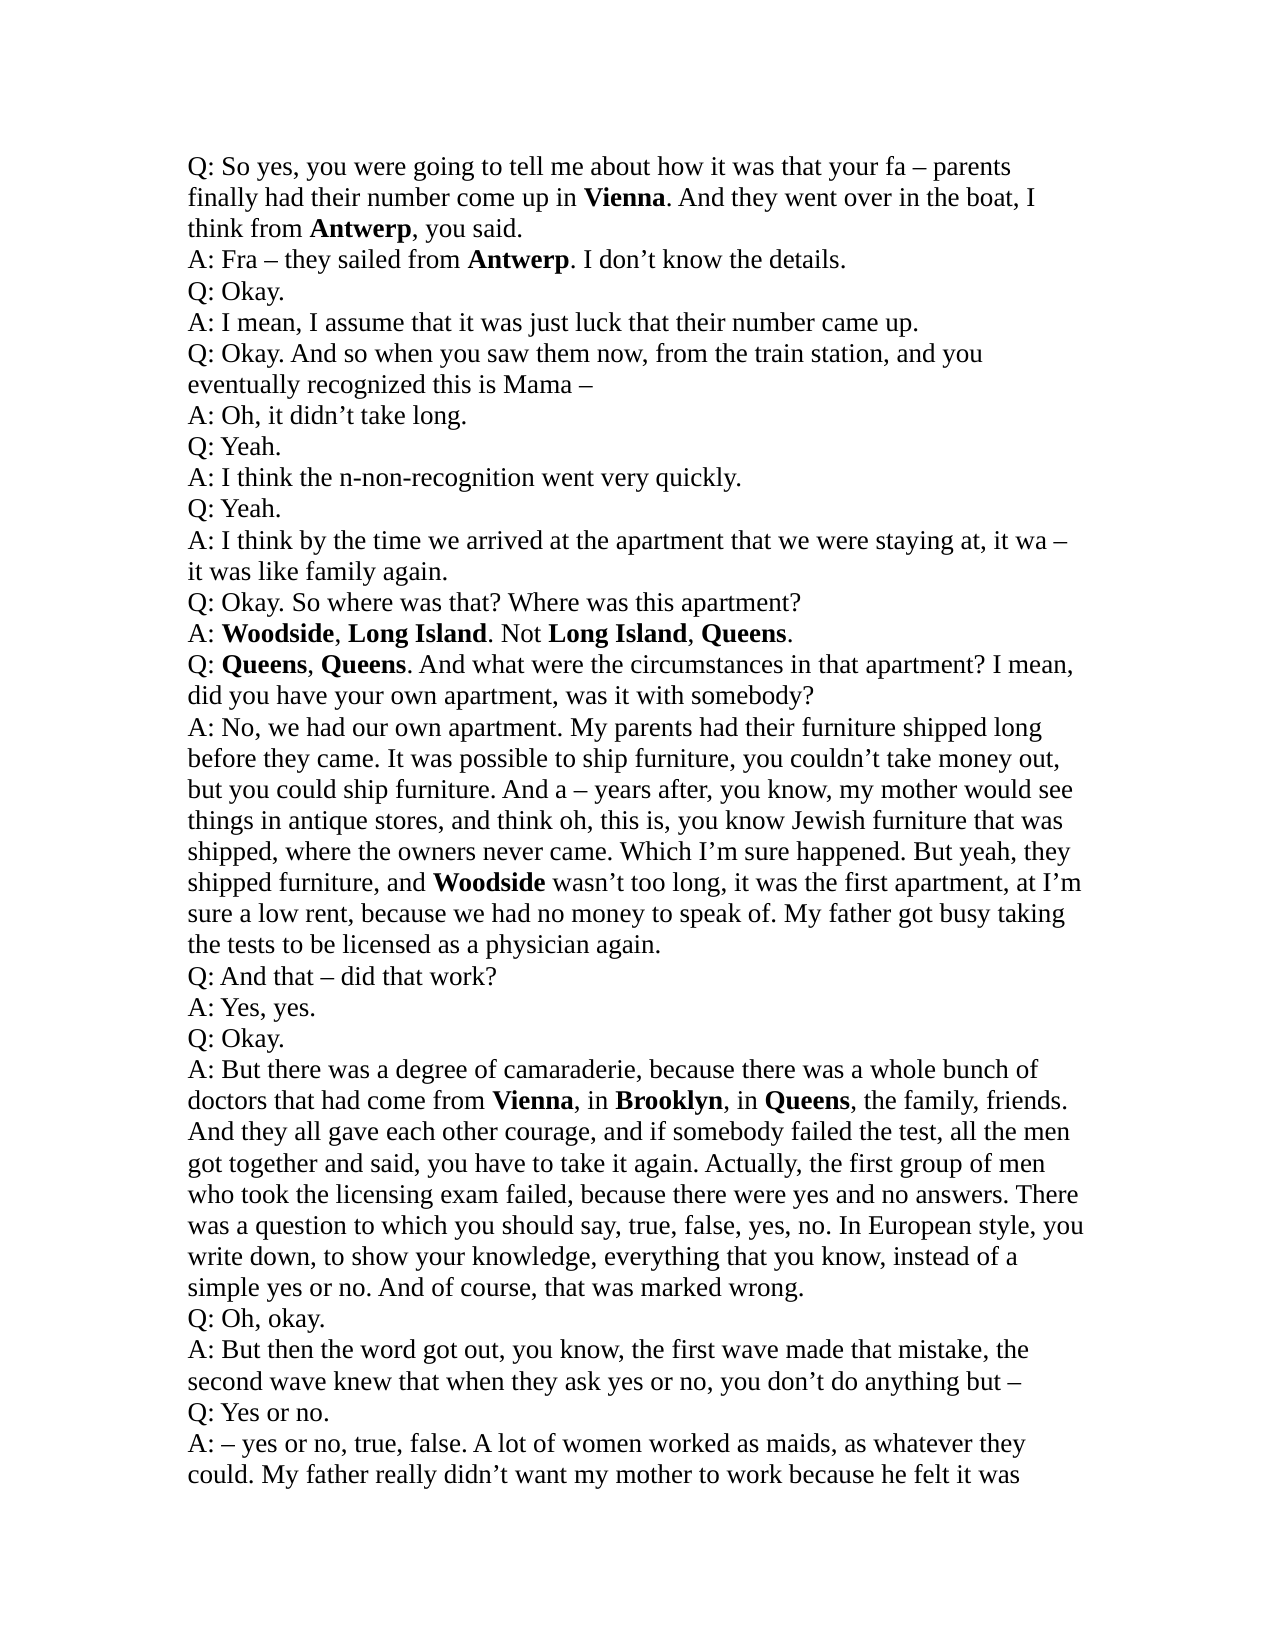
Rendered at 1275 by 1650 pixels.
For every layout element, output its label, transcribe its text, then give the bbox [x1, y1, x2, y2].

text Q: Okay. So where was that? Where was this apartment? [187, 866, 1087, 897]
text Q: Queens, Queens. And what were the circumstances in that apartment? I mean, did you have your own apartment, was it with somebody? [187, 929, 1087, 991]
text A: Yes, yes. [187, 1271, 1087, 1302]
text Q: Yeah. [187, 773, 1087, 804]
text Q: Okay. [187, 243, 1087, 274]
text Q: And that – did that work? [187, 1240, 1087, 1271]
text Q: Yeah. [187, 711, 1087, 742]
text Q: Okay. [187, 368, 1087, 399]
text Q: Okay. [187, 555, 1087, 586]
text A: Woodside, Long Island. Not Long Island, Queens. [187, 897, 1087, 929]
text A: I always thought Lisbon. It’s possible they went from Lisbon to Antwerp. I – I had really always believed they sailed from Lisbon, but they sailed from Antwerp. [187, 274, 1087, 368]
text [187, 1333, 1087, 1489]
text A: I mean, I assume that it was just luck that their number came up. [187, 586, 1087, 617]
text A: And I guess their number came [break] [187, 399, 1087, 430]
text A: I think the n-non-recognition went very quickly. [187, 742, 1087, 773]
text A: There was a great deal of trouble, my father had signed up early, finally his number came up. The – I looked it up on the internet to find what ship they were passengers on, and they apparently sailed from Antwerp. [187, 150, 1087, 243]
text A: No, we had our own apartment. My parents had their furniture shipped long before they came. It was possible to ship furniture, you couldn’t take money out, but you could ship furniture. And a – years after, you know, my mother would see things in antique stores, and think oh, this is, you know Jewish furniture that was shipped, where the owners never came. Which I’m sure happened. But yeah, they shipped furniture, and Woodside wasn’t too long, it was the first apartment, at I’m sure a low rent, because we had no money to speak of. My father got busy taking the tests to be licensed as a physician again. [187, 991, 1087, 1240]
text Q: Okay. [187, 1302, 1087, 1333]
text A: Fra – they sailed from Antwerp. I don’t know the details. [187, 524, 1087, 555]
text Q: Okay. And so when you saw them now, from the train station, and you eventually recognized this is Mama – [187, 617, 1087, 679]
text A: I think by the time we arrived at the apartment that we were staying at, it wa – it was like family again. [187, 804, 1087, 866]
text A: Oh, it didn’t take long. [187, 679, 1087, 711]
text Q: So yes, you were going to tell me about how it was that your fa – parents finally had their number come up in Vienna. And they went over in the boat, I think from Antwerp, you said. [187, 430, 1087, 524]
